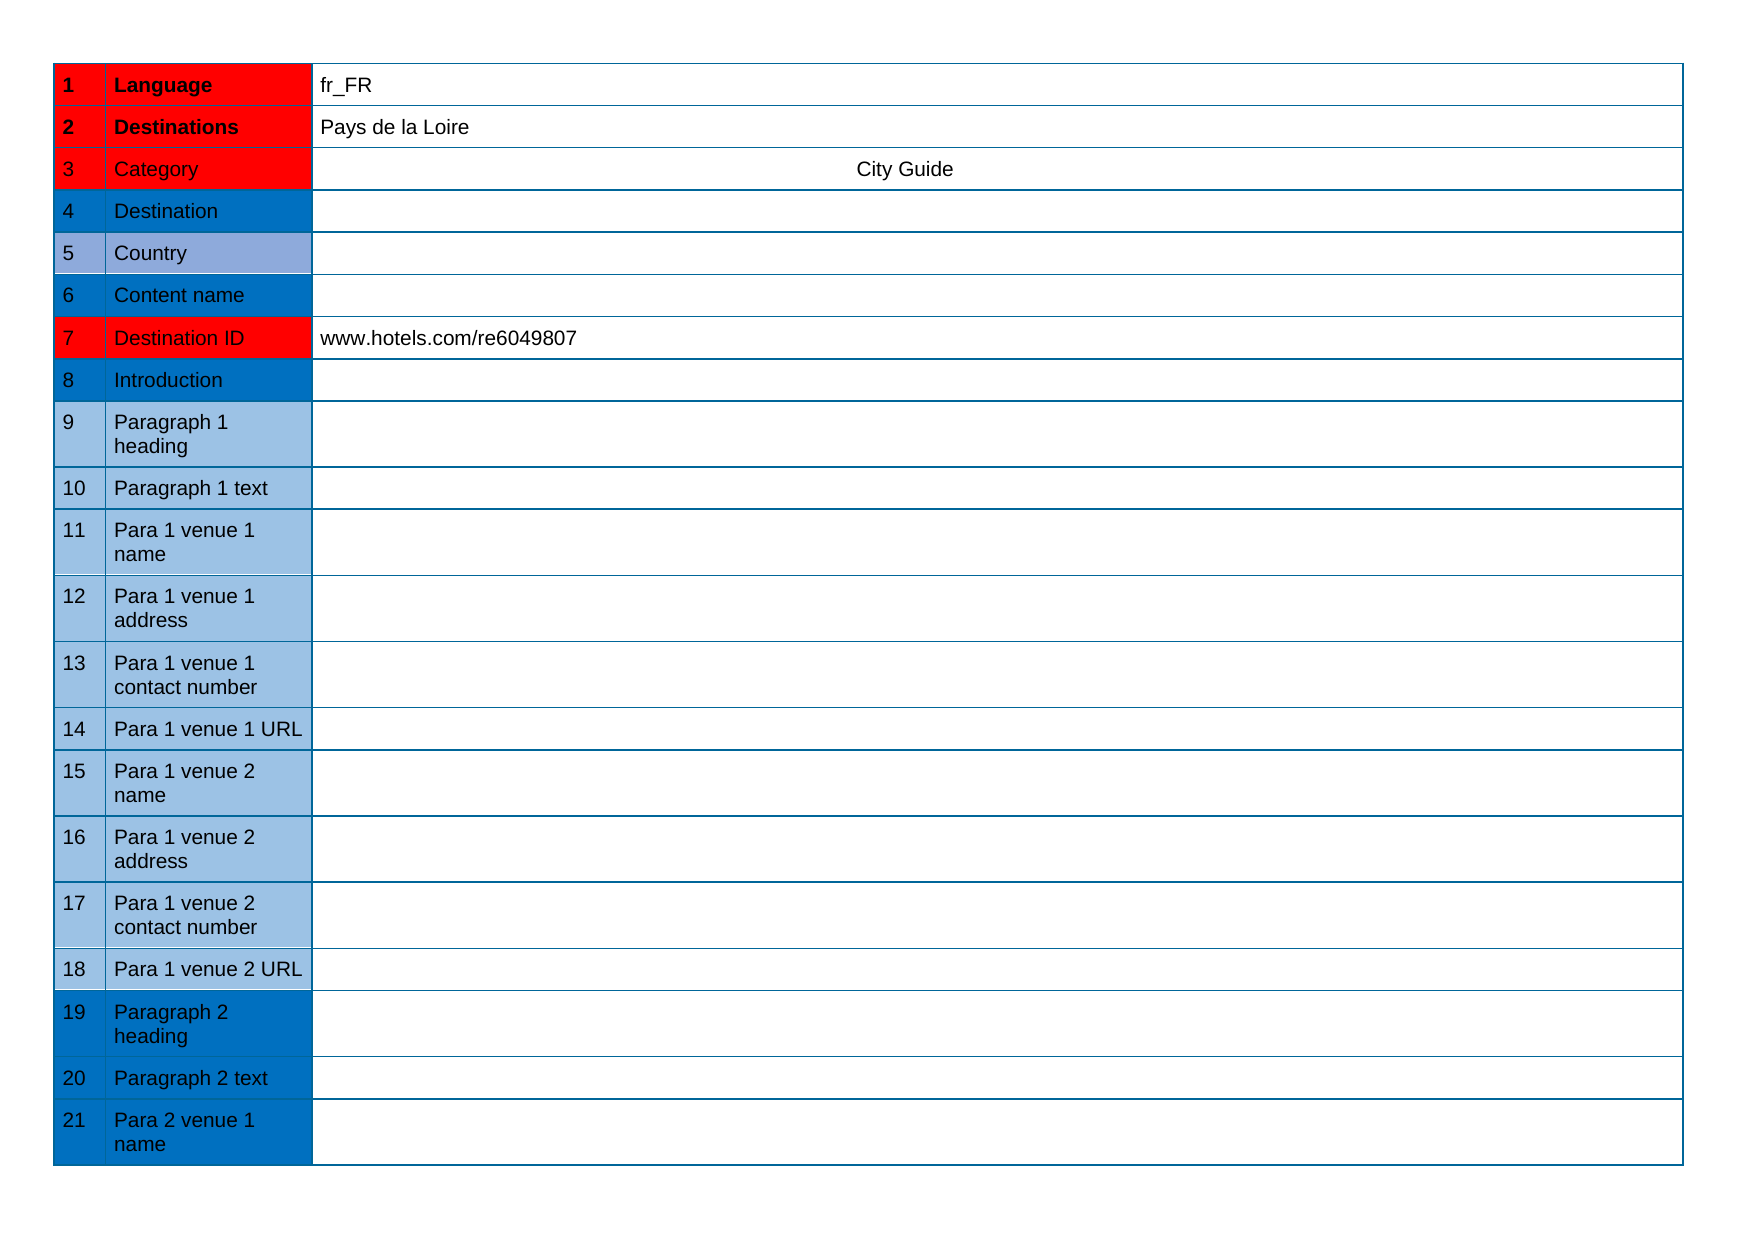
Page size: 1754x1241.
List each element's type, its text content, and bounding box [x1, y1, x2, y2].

table_cell [313, 468, 1682, 508]
table_cell [313, 510, 1682, 574]
table_cell Pays de la Loire [313, 106, 1682, 147]
table_cell Para 1 venue 1 name [106, 510, 311, 574]
table_cell 20 [55, 1057, 105, 1098]
table_cell Destination ID [106, 317, 311, 358]
table_cell [313, 949, 1682, 989]
table_header fr_FR [313, 64, 1682, 105]
table_cell 10 [55, 468, 105, 508]
table_cell [313, 751, 1682, 815]
table_cell [313, 991, 1682, 1056]
table_cell 8 [55, 360, 105, 400]
table_cell www.hotels.com/re6049807 [313, 317, 1682, 358]
table_cell Para 1 venue 2 address [106, 817, 311, 881]
table_cell City Guide [313, 148, 1682, 189]
table_cell Category [106, 148, 311, 189]
table_cell Destinations [106, 106, 311, 147]
table_cell 13 [55, 642, 105, 707]
table_cell [313, 402, 1682, 466]
table_cell Paragraph 2 text [106, 1057, 311, 1098]
table_cell [313, 275, 1682, 316]
table_cell 16 [55, 817, 105, 881]
table_cell Introduction [106, 360, 311, 400]
table_cell 7 [55, 317, 105, 358]
table_cell 11 [55, 510, 105, 574]
table_cell 5 [55, 233, 105, 273]
table_cell 12 [55, 576, 105, 641]
table_cell Paragraph 1 text [106, 468, 311, 508]
table_cell [313, 1100, 1682, 1164]
table_cell 21 [55, 1100, 105, 1164]
table_cell 15 [55, 751, 105, 815]
table_cell 17 [55, 883, 105, 947]
table_header 1 [55, 64, 105, 105]
table_cell [313, 708, 1682, 749]
table_cell Para 1 venue 2 URL [106, 949, 311, 989]
table_cell [313, 883, 1682, 947]
table_cell 3 [55, 148, 105, 189]
table_cell Para 1 venue 1 address [106, 576, 311, 641]
table_cell 6 [55, 275, 105, 316]
table_cell 4 [55, 191, 105, 231]
table_cell [313, 360, 1682, 400]
table_cell [313, 576, 1682, 641]
table_cell 2 [55, 106, 105, 147]
table_cell 18 [55, 949, 105, 989]
table_cell Country [106, 233, 311, 273]
table_cell 14 [55, 708, 105, 749]
table_cell Para 1 venue 2 name [106, 751, 311, 815]
table_cell [313, 642, 1682, 707]
table_cell Destination [106, 191, 311, 231]
table_header Language [106, 64, 311, 105]
table_cell Para 1 venue 2 contact number [106, 883, 311, 947]
table_cell Paragraph 1 heading [106, 402, 311, 466]
table_cell [313, 233, 1682, 273]
table_cell Content name [106, 275, 311, 316]
table_cell Paragraph 2 heading [106, 991, 311, 1056]
table_cell [313, 817, 1682, 881]
table_cell Para 1 venue 1 contact number [106, 642, 311, 707]
table_cell Para 1 venue 1 URL [106, 708, 311, 749]
table_cell [313, 191, 1682, 231]
table_cell 19 [55, 991, 105, 1056]
table_cell 9 [55, 402, 105, 466]
table_cell [313, 1057, 1682, 1098]
table_cell Para 2 venue 1 name [106, 1100, 311, 1164]
